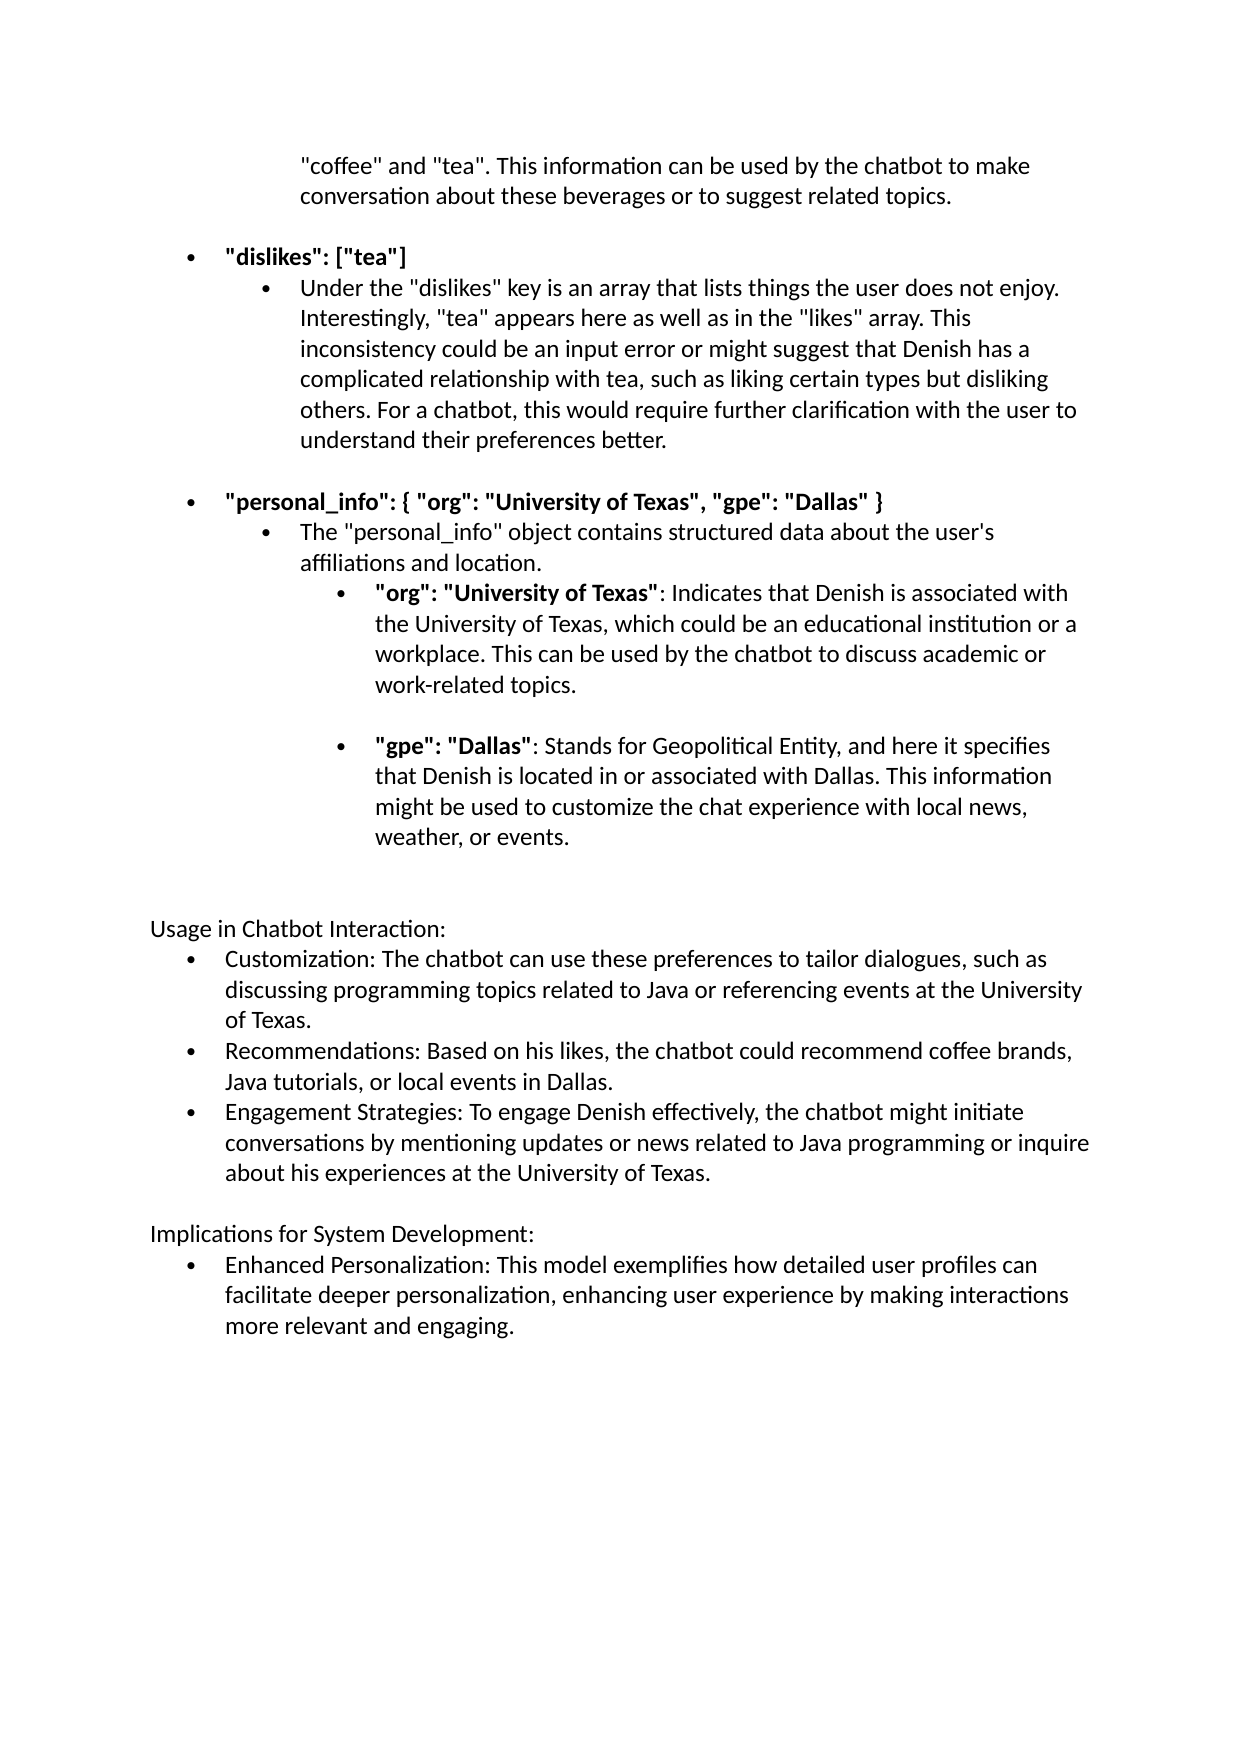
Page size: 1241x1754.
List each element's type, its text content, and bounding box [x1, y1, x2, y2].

list Customization: The chatbot can use these preferences to tailor dialogues, such as discussing programming topics related to Java or referencing events at the University of Texas. [187, 943, 1090, 1035]
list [262, 150, 1090, 211]
list Under the "dislikes" key is an array that lists things the user does not enjoy. Interestingly, "tea" appears here as well as in the "likes" array. This inconsistency could be an input error or might suggest that Denish has a complicated relationship with tea, such as liking certain types but disliking others. For a chatbot, this would require further clarification with the user to understand their preferences better. [262, 272, 1090, 455]
list "gpe": "Dallas": Stands for Geopolitical Entity, and here it specifies that Denish is located in or associated with Dallas. This information might be used to customize the chat experience with local news, weather, or events. [337, 730, 1090, 852]
text Implications for System Development: [150, 1218, 1090, 1249]
list "dislikes": ["tea"] [187, 242, 1090, 272]
list "org": "University of Texas": Indicates that Denish is associated with the University of Texas, which could be an educational institution or a workplace. This can be used by the chatbot to discuss academic or work-related topics. [337, 577, 1090, 699]
list Enhanced Personalization: This model exemplifies how detailed user profiles can facilitate deeper personalization, enhancing user experience by making interactions more relevant and engaging. [187, 1249, 1090, 1340]
list The "personal_info" object contains structured data about the user's affiliations and location. [262, 516, 1090, 577]
list Recommendations: Based on his likes, the chatbot could recommend coffee brands, Java tutorials, or local events in Dallas. [187, 1035, 1090, 1096]
list Engagement Strategies: To engage Denish effectively, the chatbot might initiate conversations by mentioning updates or news related to Java programming or inquire about his experiences at the University of Texas. [187, 1096, 1090, 1188]
text Usage in Chatbot Interaction: [150, 913, 1090, 943]
list "personal_info": { "org": "University of Texas", "gpe": "Dallas" } [187, 486, 1090, 516]
